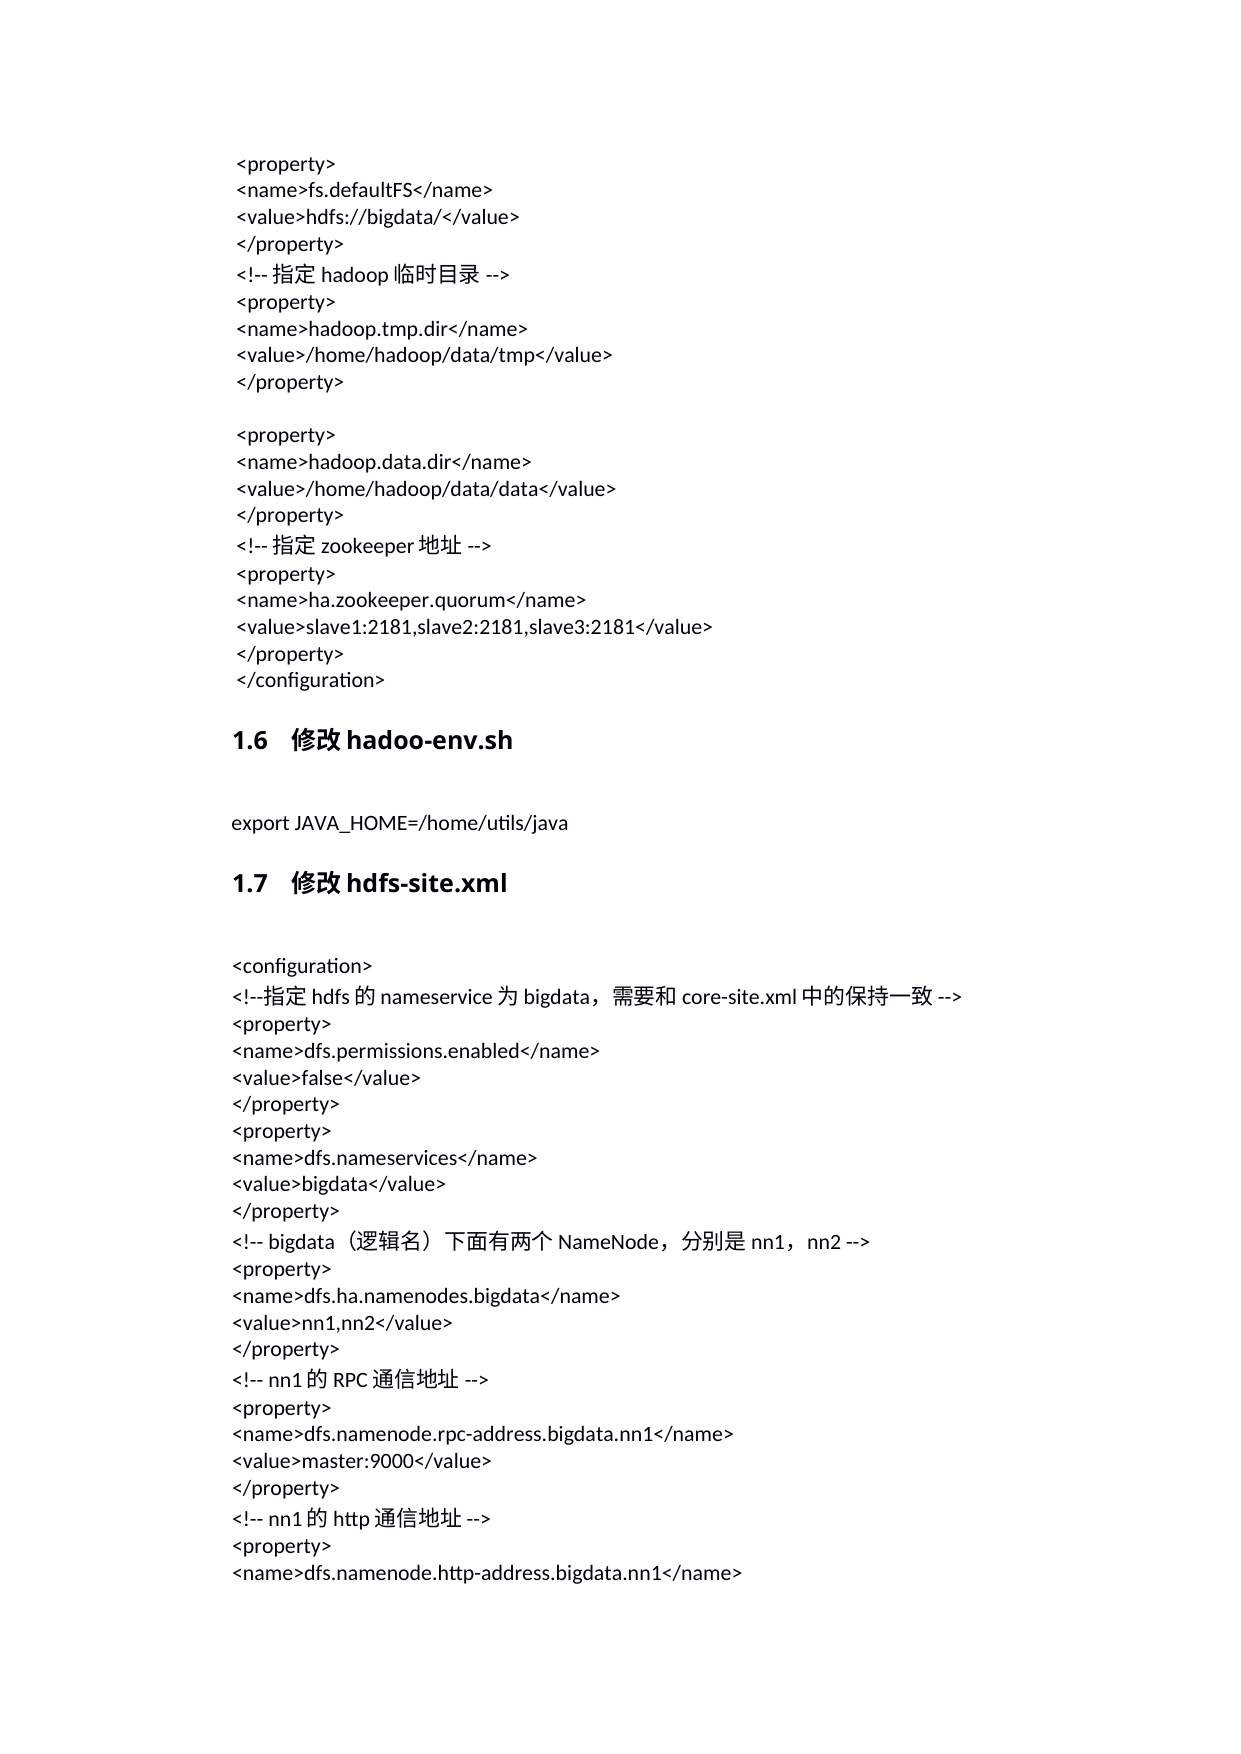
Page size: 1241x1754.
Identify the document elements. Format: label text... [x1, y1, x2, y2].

list </property> [232, 1474, 1053, 1501]
list </property> [232, 1091, 1053, 1117]
text <!-- 指定zookeeper地址 --> [231, 528, 1053, 560]
list <!--指定hdfs的nameservice为bigdata，需要和core-site.xml中的保持一致 --> [232, 979, 1053, 1011]
list <property> [232, 1394, 1053, 1421]
list <name>dfs.permissions.enabled</name> [232, 1037, 1053, 1064]
text <!-- 指定hadoop临时目录 --> [231, 257, 1053, 288]
list <value>bigdata</value> [232, 1171, 1053, 1197]
text <property> [231, 150, 1053, 177]
text <value>/home/hadoop/data/tmp</value> [231, 342, 1053, 368]
list <name>dfs.ha.namenodes.bigdata</name> [232, 1282, 1053, 1309]
list <!-- nn1的RPC通信地址 --> [232, 1362, 1053, 1394]
list <!-- nn1的http通信地址 --> [232, 1501, 1053, 1532]
subtitle 修改hdfs-site.xml [232, 863, 1053, 899]
list <value>nn1,nn2</value> [232, 1309, 1053, 1336]
text </property> [231, 230, 1053, 257]
subtitle 修改hadoo-env.sh [232, 720, 1053, 757]
text <property> [231, 288, 1053, 315]
text </property> [231, 368, 1053, 395]
list <name>dfs.nameservices</name> [232, 1144, 1053, 1171]
text <name>fs.defaultFS</name> [231, 177, 1053, 203]
list </property> [232, 1197, 1053, 1224]
text <property> [231, 422, 1053, 448]
text </configuration> [231, 667, 1053, 693]
list <!-- bigdata（逻辑名）下面有两个NameNode，分别是nn1，nn2 --> [232, 1224, 1053, 1256]
text <value>/home/hadoop/data/data</value> [231, 475, 1053, 502]
text <property> [231, 560, 1053, 587]
text <value>hdfs://bigdata/</value> [231, 203, 1053, 230]
list <value>master:9000</value> [232, 1447, 1053, 1474]
list <property> [232, 1117, 1053, 1144]
list <property> [232, 1256, 1053, 1282]
text <name>hadoop.tmp.dir</name> [231, 315, 1053, 342]
list </property> [232, 1336, 1053, 1362]
text <name>hadoop.data.dir</name> [231, 448, 1053, 475]
text <value>slave1:2181,slave2:2181,slave3:2181</value> [231, 613, 1053, 640]
list <name>dfs.namenode.http-address.bigdata.nn1</name> [232, 1559, 1053, 1586]
text export JAVA_HOME=/home/utils/java [187, 809, 1053, 836]
text <name>ha.zookeeper.quorum</name> [231, 587, 1053, 613]
text </property> [231, 640, 1053, 667]
text </property> [231, 502, 1053, 528]
list <configuration> [232, 952, 1053, 979]
list <value>false</value> [232, 1064, 1053, 1091]
list <property> [232, 1011, 1053, 1037]
list <property> [232, 1532, 1053, 1559]
list <name>dfs.namenode.rpc-address.bigdata.nn1</name> [232, 1421, 1053, 1447]
